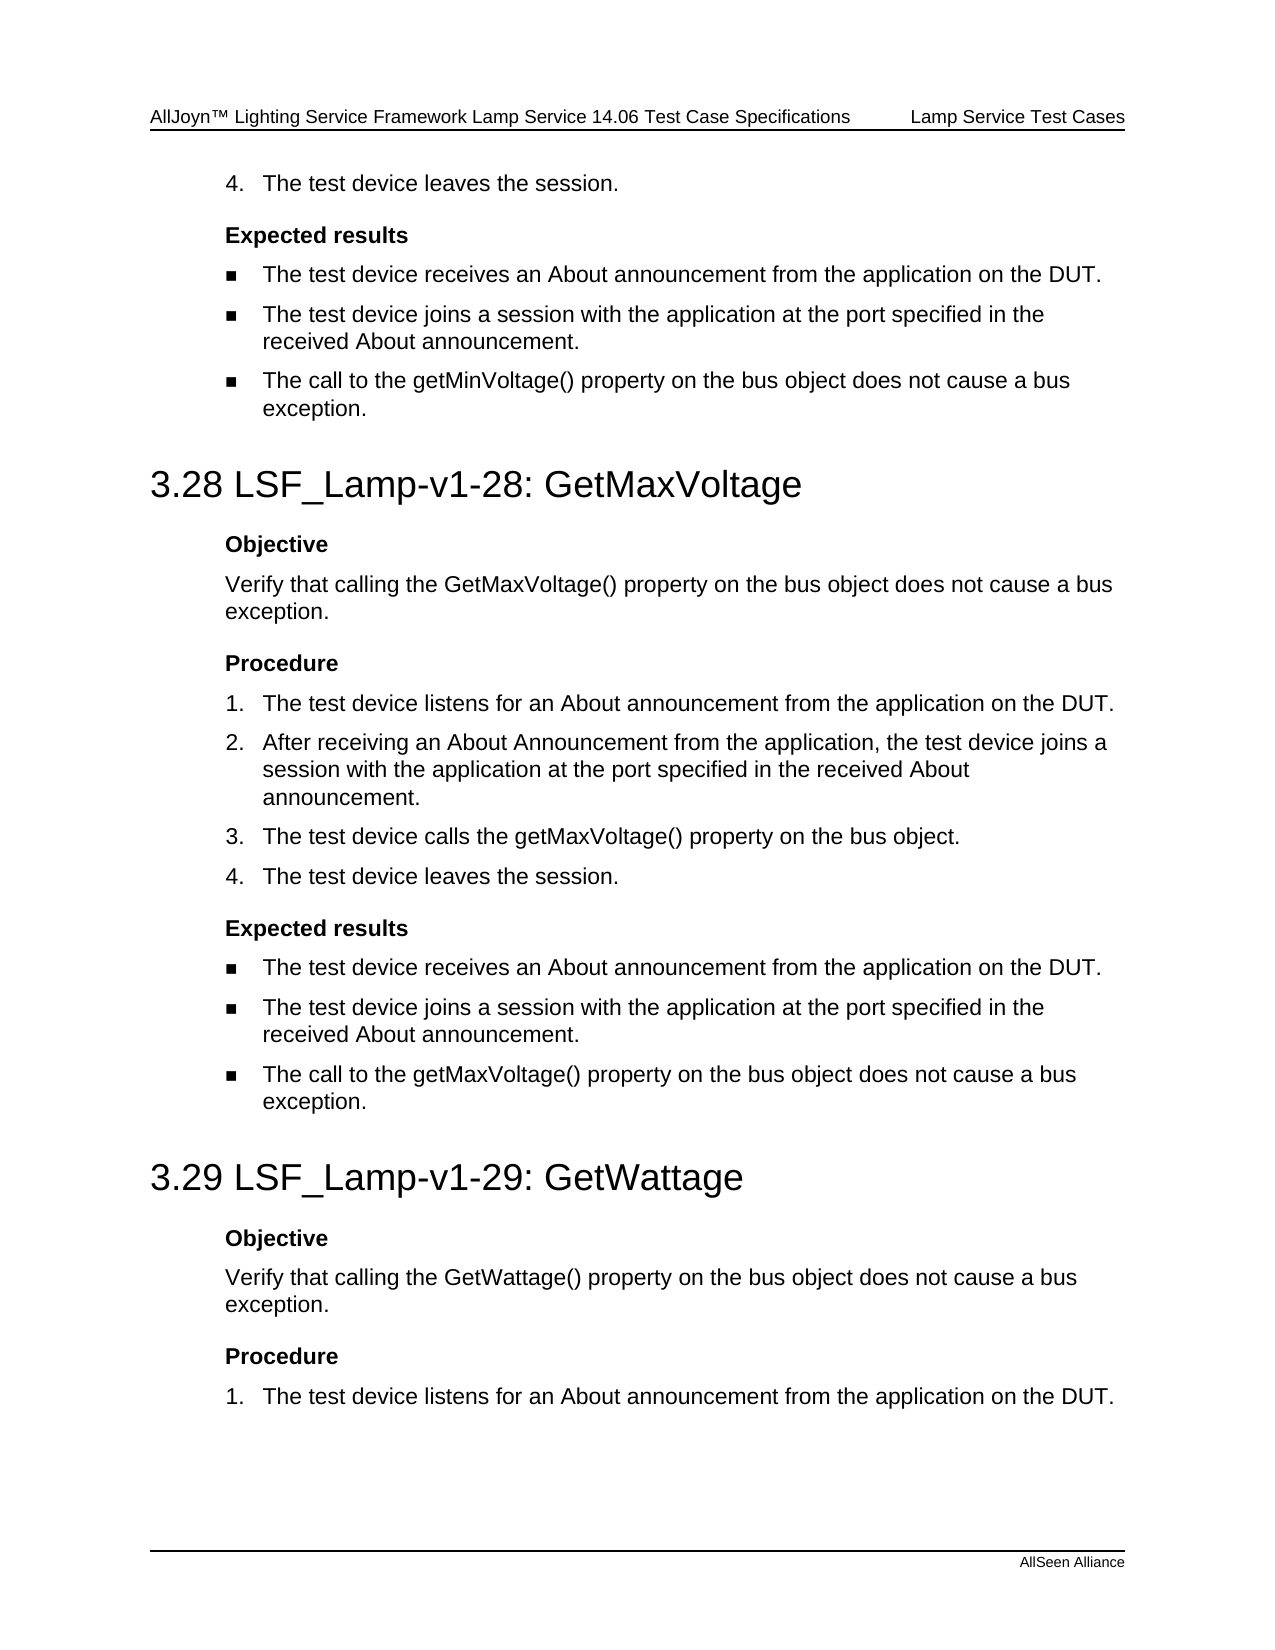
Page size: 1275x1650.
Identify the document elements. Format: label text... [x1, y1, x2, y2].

text Procedure [225, 1342, 1125, 1369]
text Objective [225, 531, 1125, 558]
text Procedure [225, 649, 1125, 676]
text Expected results [225, 221, 1125, 248]
list The test device leaves the session. [244, 862, 1125, 889]
text The call to the getMinVoltage() property on the bus object does not cause a bus exception. [225, 367, 1125, 421]
list The test device listens for an About announcement from the application on the DUT. [244, 1382, 1125, 1409]
list The test device leaves the session. [244, 169, 1125, 196]
list The test device receives an About announcement from the application on the DUT. [225, 260, 1125, 287]
subtitle LSF_Lamp-v1-29: GetWattage [150, 1156, 1125, 1199]
list The test device calls the getMaxVoltage() property on the bus object. [244, 822, 1125, 849]
text Objective [225, 1224, 1125, 1251]
text Expected results [225, 914, 1125, 941]
list The test device listens for an About announcement from the application on the DUT. [244, 689, 1125, 716]
list After receiving an About Announcement from the application, the test device joins a session with the application at the port specified in the received About announcement. [244, 728, 1125, 810]
list The test device joins a session with the application at the port specified in the received About announcement. [225, 300, 1125, 354]
subtitle LSF_Lamp-v1-28: GetMaxVoltage [150, 462, 1125, 506]
text Verify that calling the GetWattage() property on the bus object does not cause a bus exception. [225, 1263, 1125, 1317]
text Verify that calling the GetMaxVoltage() property on the bus object does not cause a bus exception. [225, 570, 1125, 624]
list The test device joins a session with the application at the port specified in the received About announcement. [225, 993, 1125, 1047]
list The test device receives an About announcement from the application on the DUT. [225, 953, 1125, 981]
text The call to the getMaxVoltage() property on the bus object does not cause a bus exception. [225, 1060, 1125, 1114]
